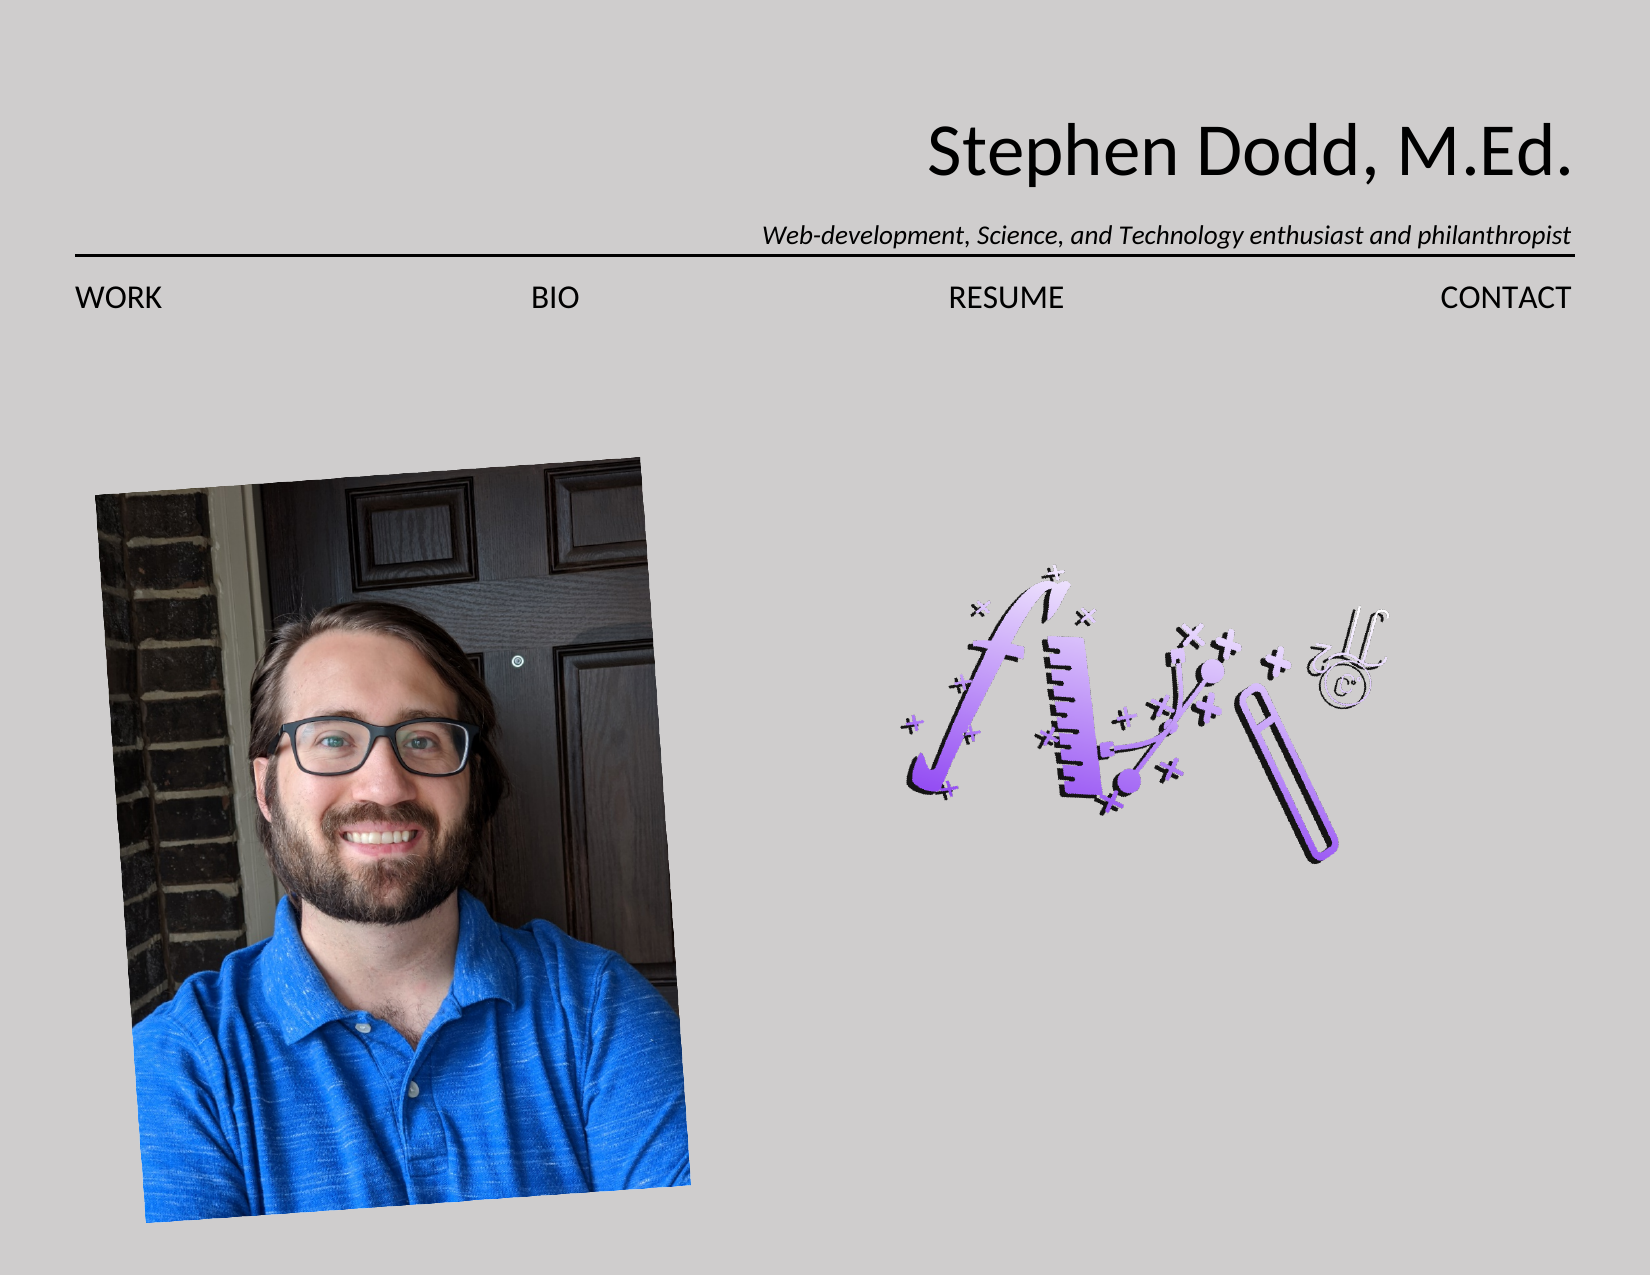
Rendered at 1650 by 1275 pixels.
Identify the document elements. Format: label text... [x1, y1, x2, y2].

text Stephen Dodd, M.Ed. [75, 103, 1575, 194]
picture [763, 317, 1527, 1080]
text Web-development, Science, and Technology enthusiast and philanthropist [75, 218, 1575, 254]
text WORK BIO RESUME CONTACT [75, 276, 1575, 317]
picture [75, 439, 690, 1223]
